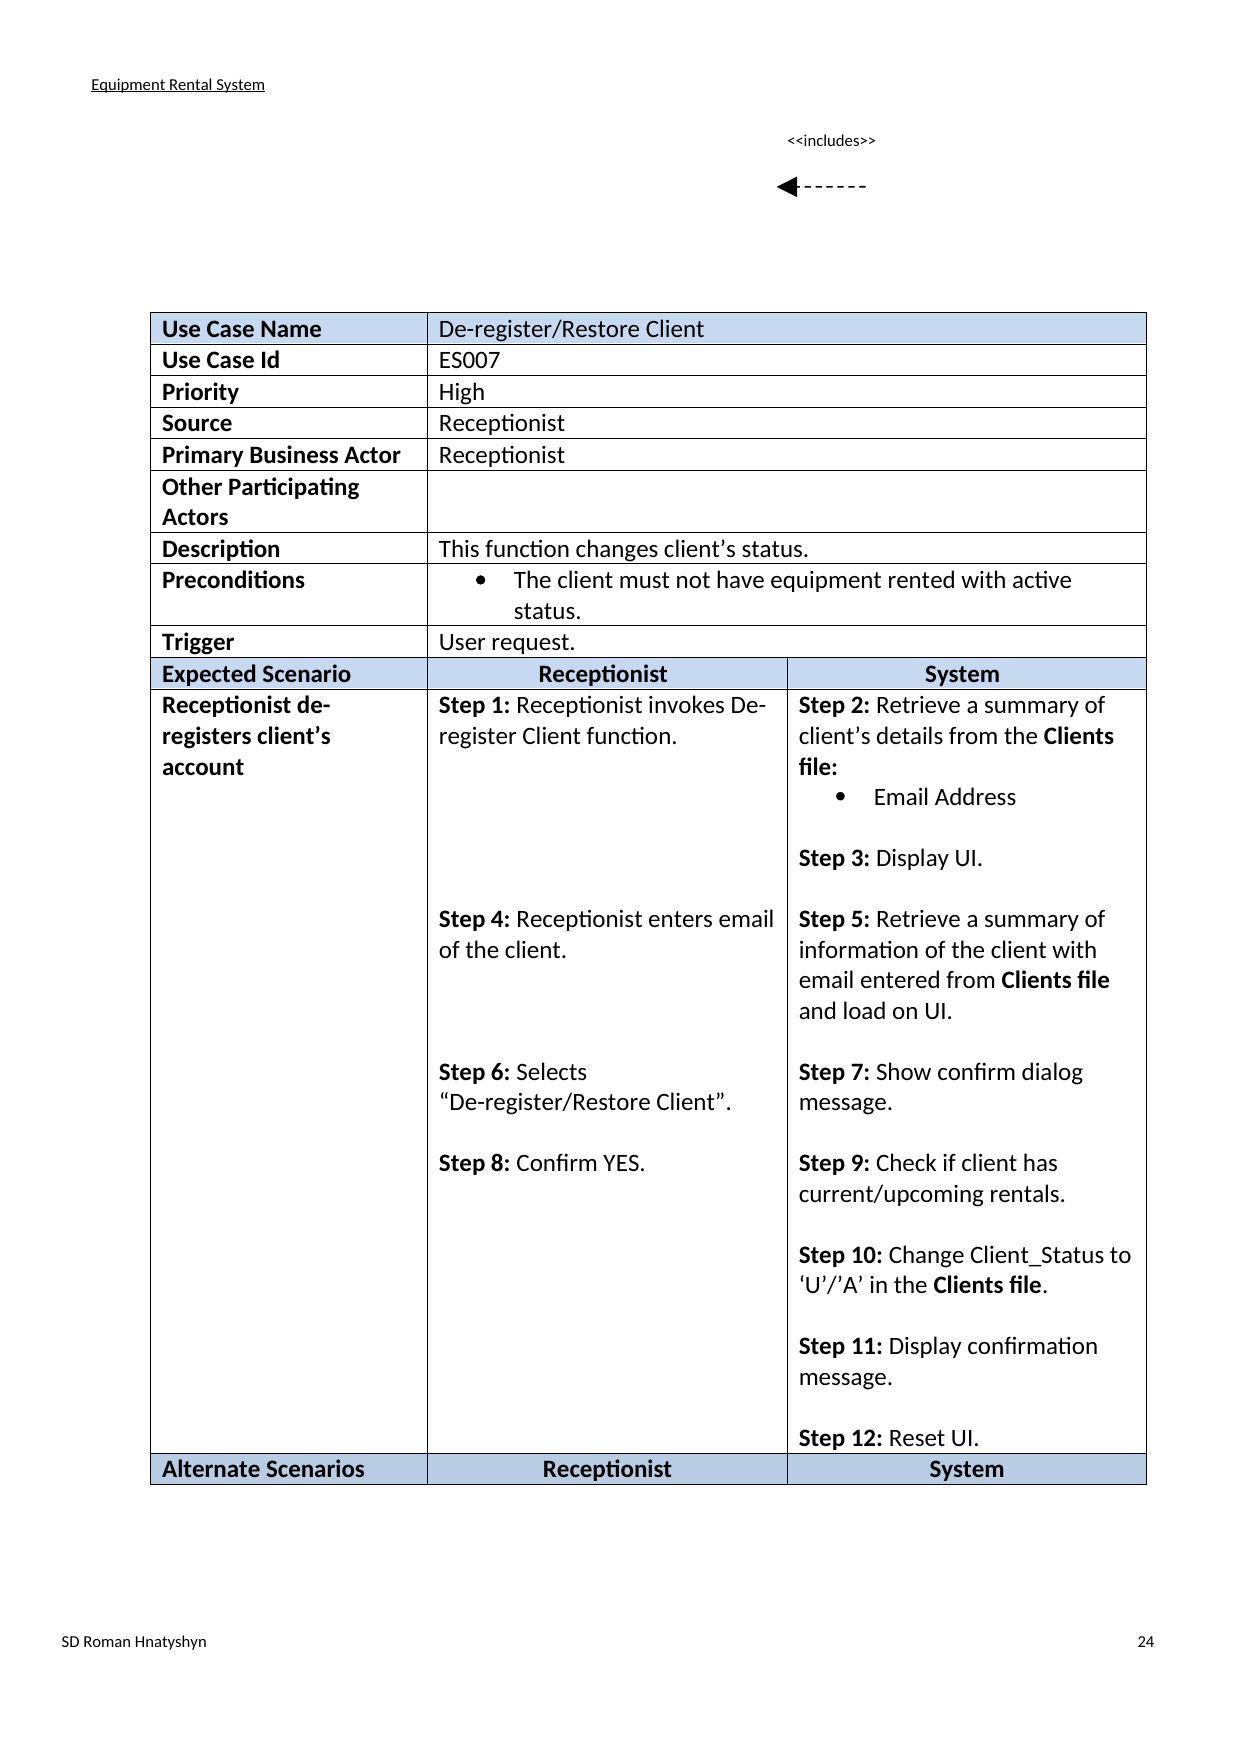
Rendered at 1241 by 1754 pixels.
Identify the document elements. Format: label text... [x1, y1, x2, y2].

table_cell User request. [428, 626, 1146, 657]
table_cell ES007 [428, 345, 1146, 375]
table_cell High [428, 376, 1146, 407]
table_cell Step 1: Receptionist invokes De-register Client function. Step 4: Receptionist enters email of the client. Step 6: Selects “De-register/Restore Client”. Step 8: Confirm YES. [428, 690, 787, 1453]
table_cell Receptionist [428, 658, 787, 688]
table_cell Receptionist [428, 408, 1146, 438]
table_cell Primary Business Actor [151, 439, 427, 470]
table_header Use Case Name [151, 313, 427, 343]
table_cell Receptionist [428, 439, 1146, 470]
table_cell The client must not have equipment rented with active status. [428, 564, 1146, 625]
table_cell Trigger [151, 626, 427, 657]
table_cell Step 2: Retrieve a summary of client’s details from the Clients file: Email Address Step 3: Display UI. Step 5: Retrieve a summary of information of the client with email entered from Clients file and load on UI. Step 7: Show confirm dialog message. Step 9: Check if client has current/upcoming rentals. Step 10: Change Client_Status to ‘U’/’A’ in the Clients file. Step 11: Display confirmation message. Step 12: Reset UI. [788, 690, 1146, 1453]
table_header De-register/Restore Client [428, 313, 1146, 343]
table_cell [428, 471, 1146, 532]
table_cell System [788, 658, 1146, 688]
table_cell Alternate Scenarios [151, 1454, 427, 1484]
table_cell Description [151, 533, 427, 563]
table_cell Other Participating Actors [151, 471, 427, 532]
table_cell Use Case Id [151, 345, 427, 375]
table_cell Expected Scenario [151, 658, 427, 688]
table_cell This function changes client’s status. [428, 533, 1146, 563]
table_cell Preconditions [151, 564, 427, 625]
table_cell Receptionist [428, 1454, 787, 1484]
table_cell Priority [151, 376, 427, 407]
table_cell Receptionist de-registers client’s account [151, 690, 427, 1453]
table_cell System [788, 1454, 1146, 1484]
table_cell Source [151, 408, 427, 438]
